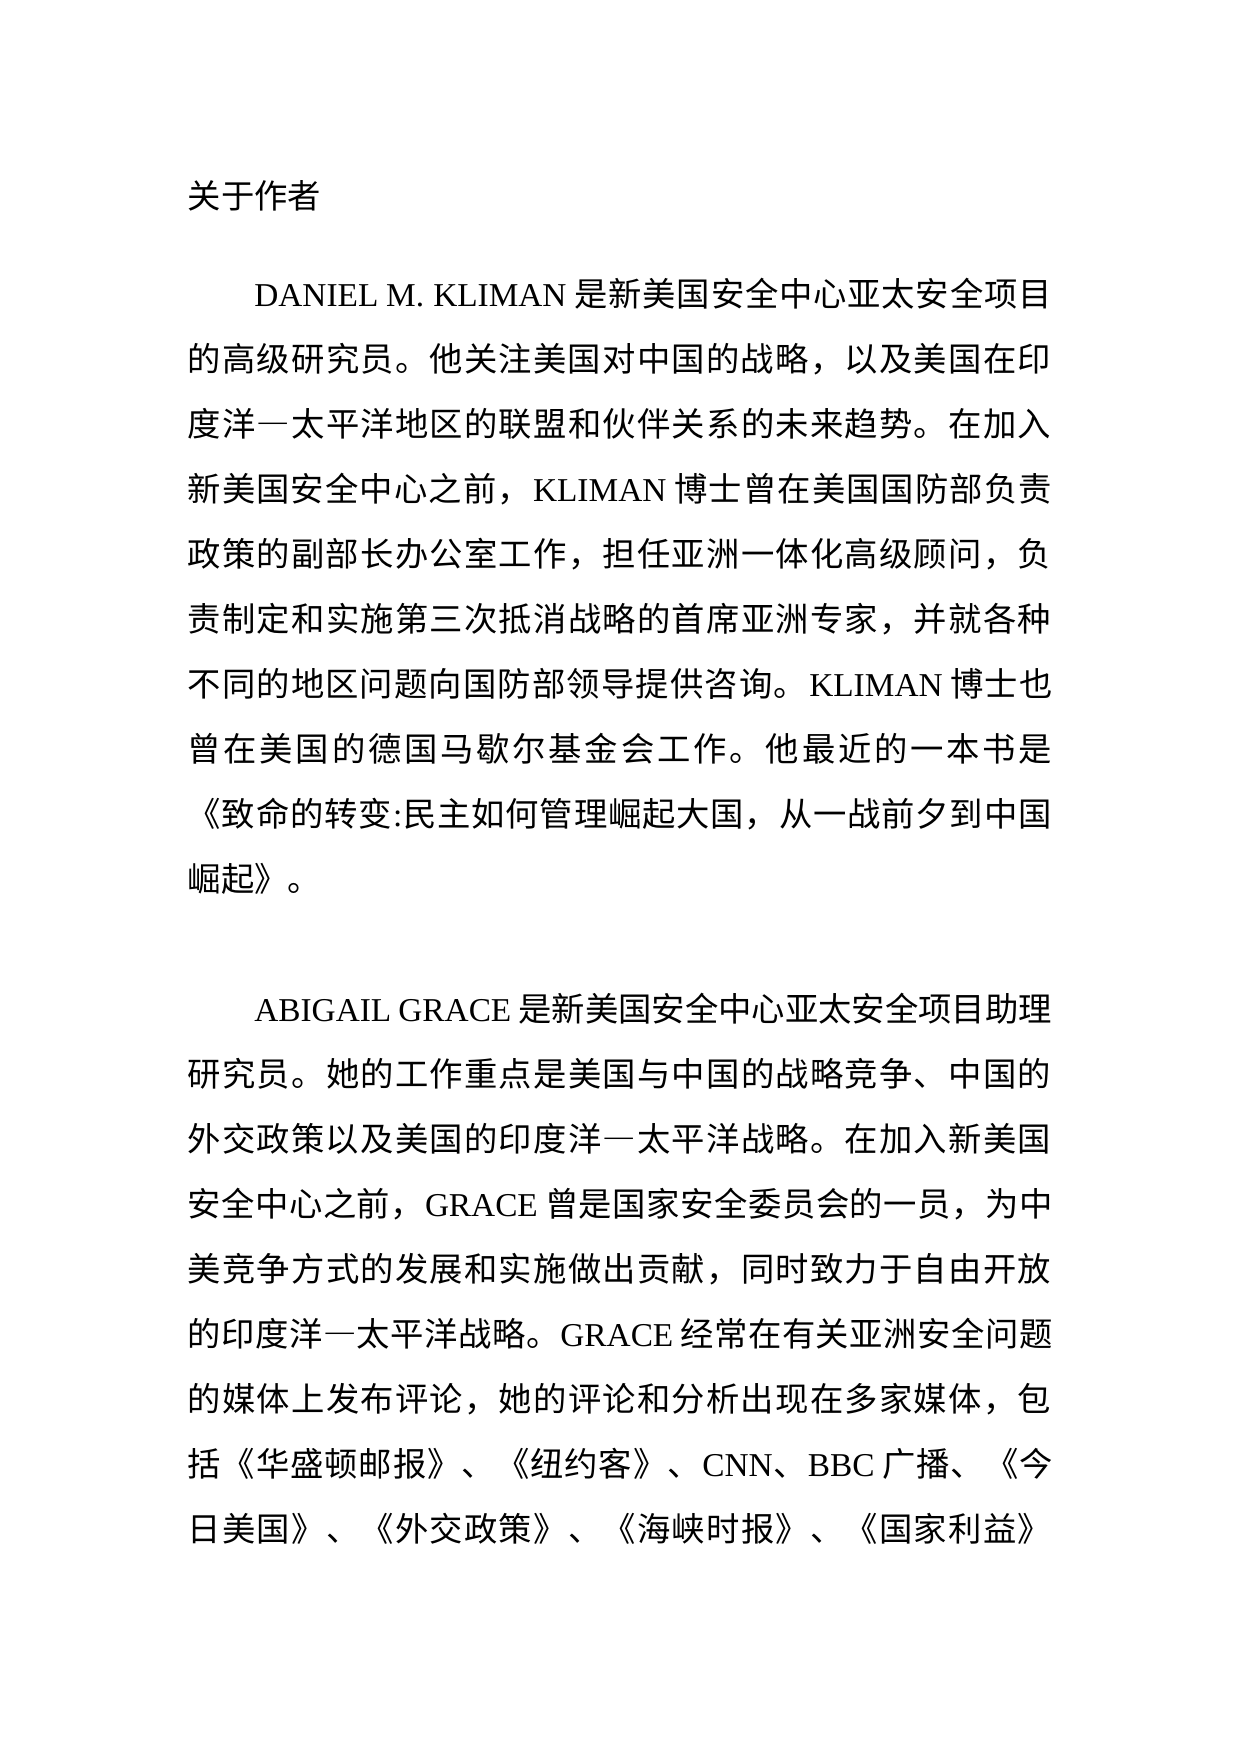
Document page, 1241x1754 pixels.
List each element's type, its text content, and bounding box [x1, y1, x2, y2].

text DANIEL M. KLIMAN是新美国安全中心亚太安全项目的高级研究员。他关注美国对中国的战略，以及美国在印度洋—太平洋地区的联盟和伙伴关系的未来趋势。在加入新美国安全中心之前，KLIMAN博士曾在美国国防部负责政策的副部长办公室工作，担任亚洲一体化高级顾问，负责制定和实施第三次抵消战略的首席亚洲专家，并就各种不同的地区问题向国防部领导提供咨询。KLIMAN博士也曾在美国的德国马歇尔基金会工作。他最近的一本书是《致命的转变:民主如何管理崛起大国，从一战前夕到中国崛起》。 [187, 259, 1053, 909]
text 关于作者 [187, 162, 1053, 227]
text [187, 974, 1053, 1559]
